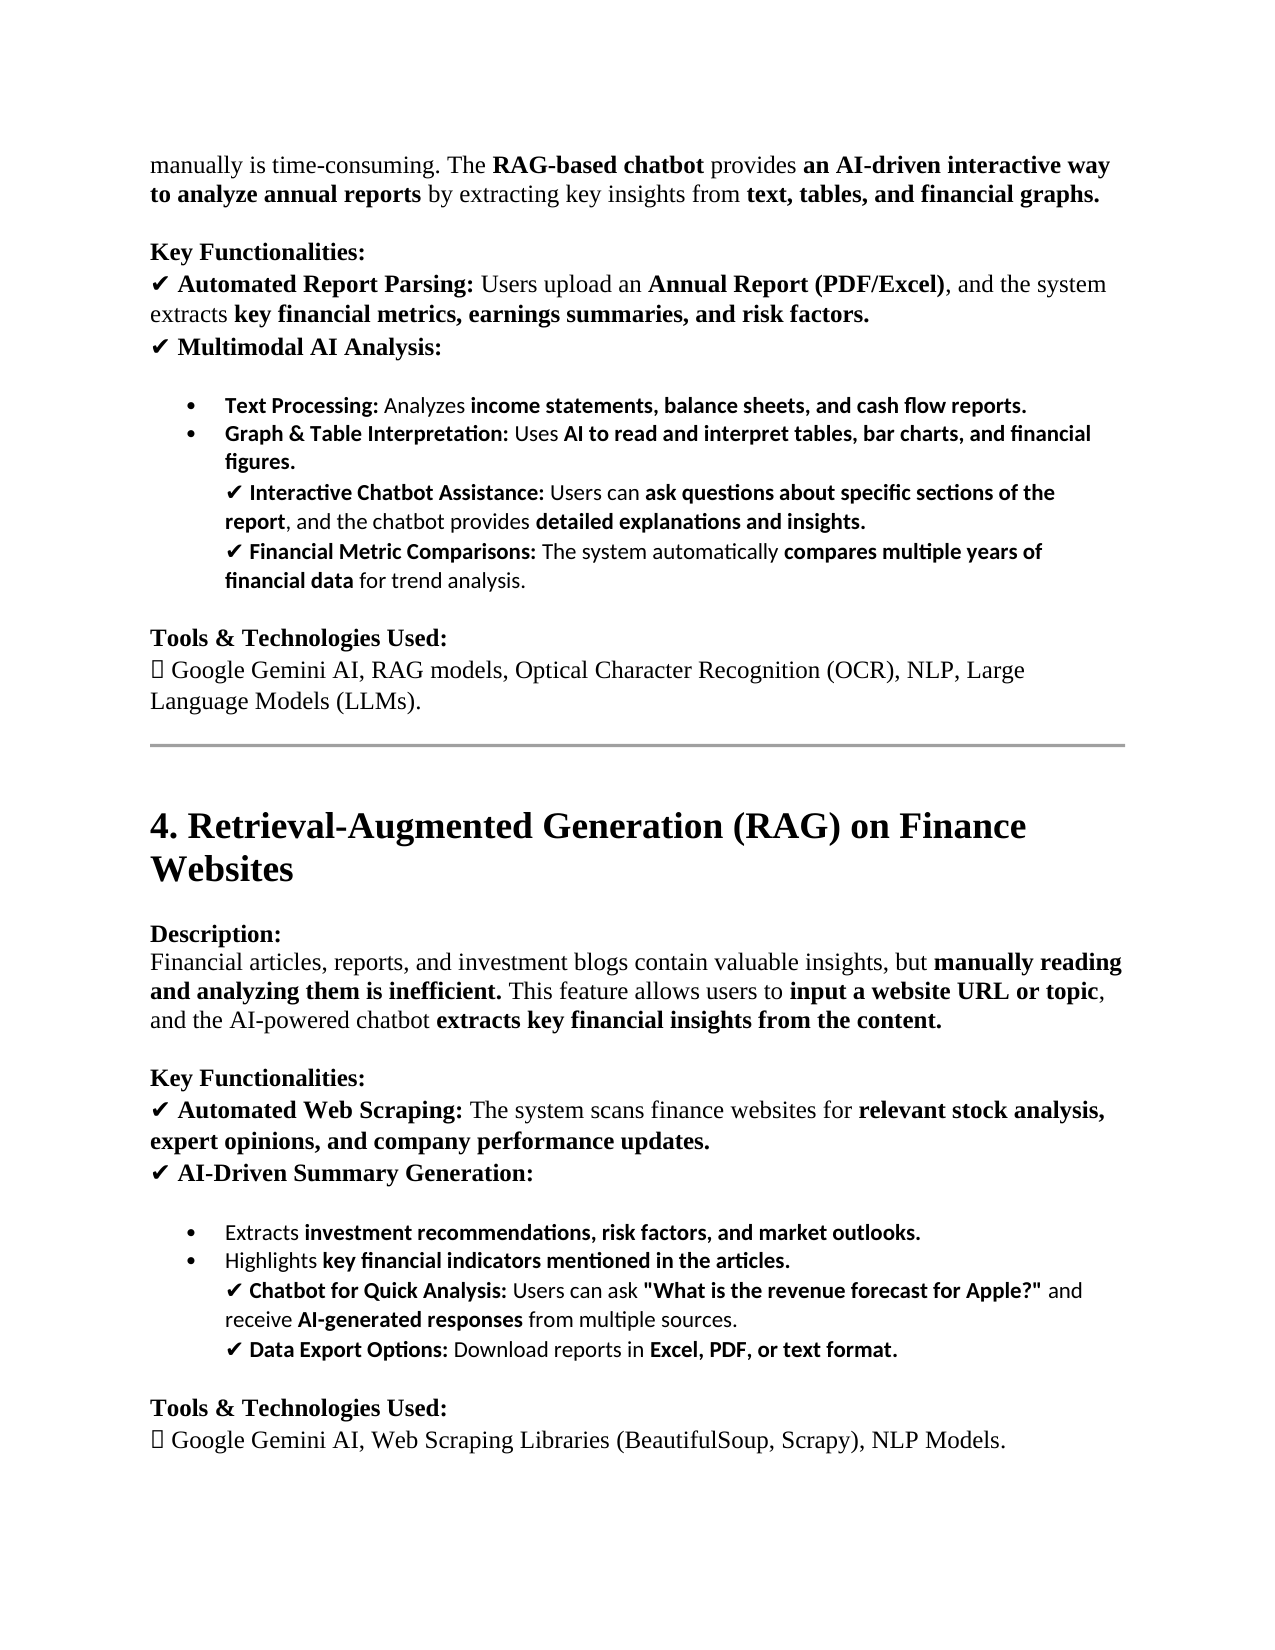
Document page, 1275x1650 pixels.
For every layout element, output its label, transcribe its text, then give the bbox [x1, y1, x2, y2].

text Description: Financial articles, reports, and investment blogs contain valuable insights, but manually reading and analyzing them is inefficient. This feature allows users to input a website URL or topic, and the AI-powered chatbot extracts key financial insights from the content. [150, 1092, 1125, 1207]
text Description: Annual financial reports contain detailed company performance metrics, but analyzing them manually is time-consuming. The RAG-based chatbot provides an AI-driven interactive way to analyze annual reports by extracting key insights from text, tables, and financial graphs. [150, 265, 1125, 380]
text Key Functionalities: ✔ Automated Web Scraping: The system scans finance websites for relevant stock analysis, expert opinions, and company performance updates. ✔ AI-Driven Summary Generation: [150, 1236, 1125, 1361]
list Text Processing: Analyzes income statements, balance sheets, and cash flow reports. [187, 564, 1125, 592]
subtitle 4. Retrieval-Augmented Generation (RAG) on Finance Websites [150, 976, 1125, 1062]
subtitle 3. Retrieval-Augmented Generation (RAG) on Annual Reports [150, 150, 1125, 236]
text Tools & Technologies Used: 📌 Google Gemini AI, RAG models, Optical Character Recognition (OCR), NLP, Large Language Models (LLMs). [150, 796, 1125, 888]
list Graph & Table Interpretation: Uses AI to read and interpret tables, bar charts, and financial figures. ✔ Interactive Chatbot Assistance: Users can ask questions about specific sections of the report, and the chatbot provides detailed explanations and insights. ✔ Financial Metric Comparisons: The system automatically compares multiple years of financial data for trend analysis. [187, 592, 1125, 767]
text Key Functionalities: ✔ Automated Report Parsing: Users upload an Annual Report (PDF/Excel), and the system extracts key financial metrics, earnings summaries, and risk factors. ✔ Multimodal AI Analysis: [150, 409, 1125, 535]
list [187, 1419, 1125, 1478]
list Extracts investment recommendations, risk factors, and market outlooks. [187, 1391, 1125, 1419]
